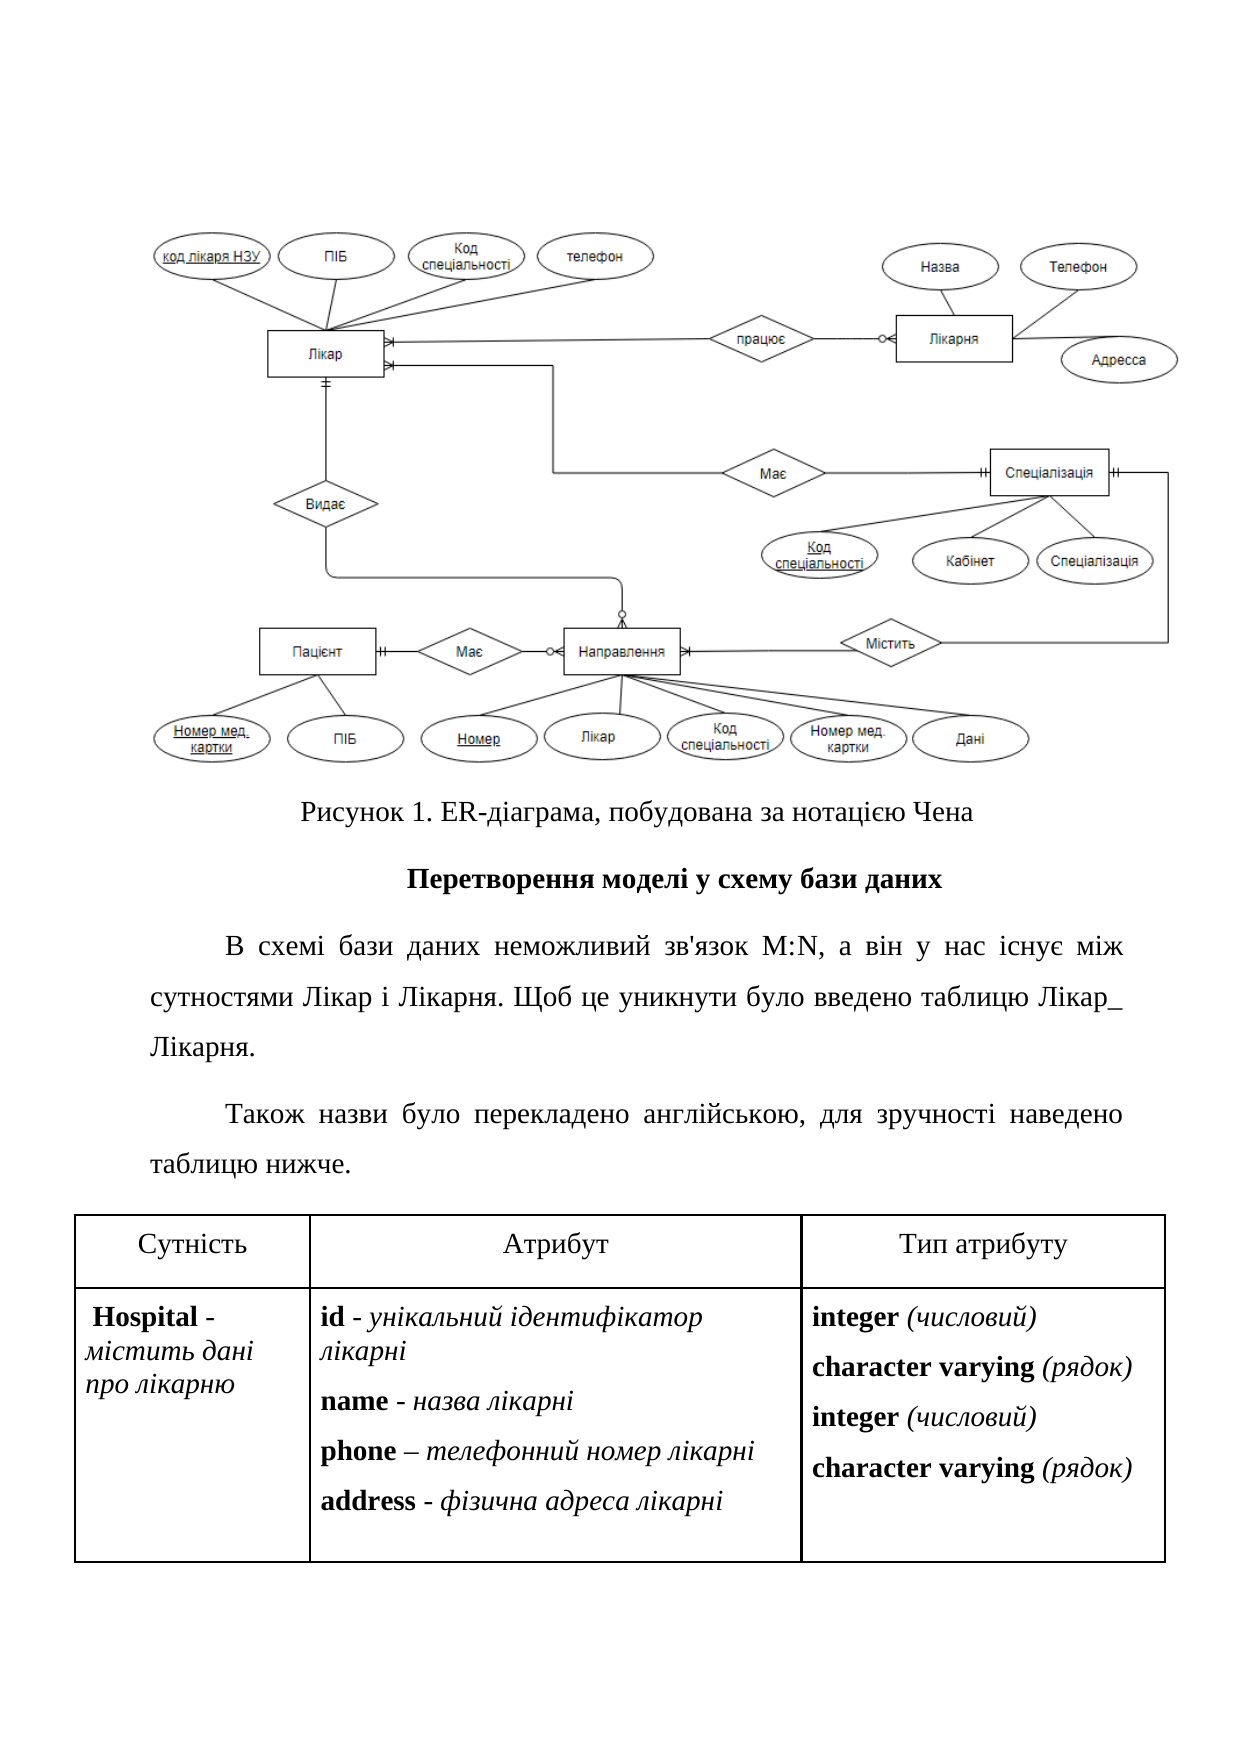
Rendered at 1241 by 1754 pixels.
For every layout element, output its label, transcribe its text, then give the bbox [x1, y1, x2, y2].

text Перетворення моделі у схему бази даних [150, 862, 1124, 895]
text В схемі бази даних неможливий зв'язок М:N, а він у нас існує між сутностями Лікар і Лікарня. Щоб це уникнути було введено таблицю Лікар_ Лікарня. [150, 928, 1124, 1063]
text Рисунок 1. ER-діаграма, побудована за нотацією Чена [150, 794, 1124, 828]
picture [150, 217, 1194, 776]
text Також назви було перекладено англійською, для зручності наведено таблицю нижче. [150, 1096, 1124, 1180]
table_cell Hospital - містить дані про лікарню [76, 1289, 309, 1561]
table_header Атрибут [311, 1216, 800, 1287]
table_header Сутність [76, 1216, 309, 1287]
table_header Тип атрибуту [803, 1216, 1164, 1287]
table_cell integer (числовий) character varying (рядок) integer (числовий) character varying (рядок) [803, 1289, 1164, 1561]
table_cell id - унікальний ідентифікатор лікарні name - назва лікарні phone – телефонний номер лікарні address - фізична адреса лікарні [311, 1289, 800, 1561]
